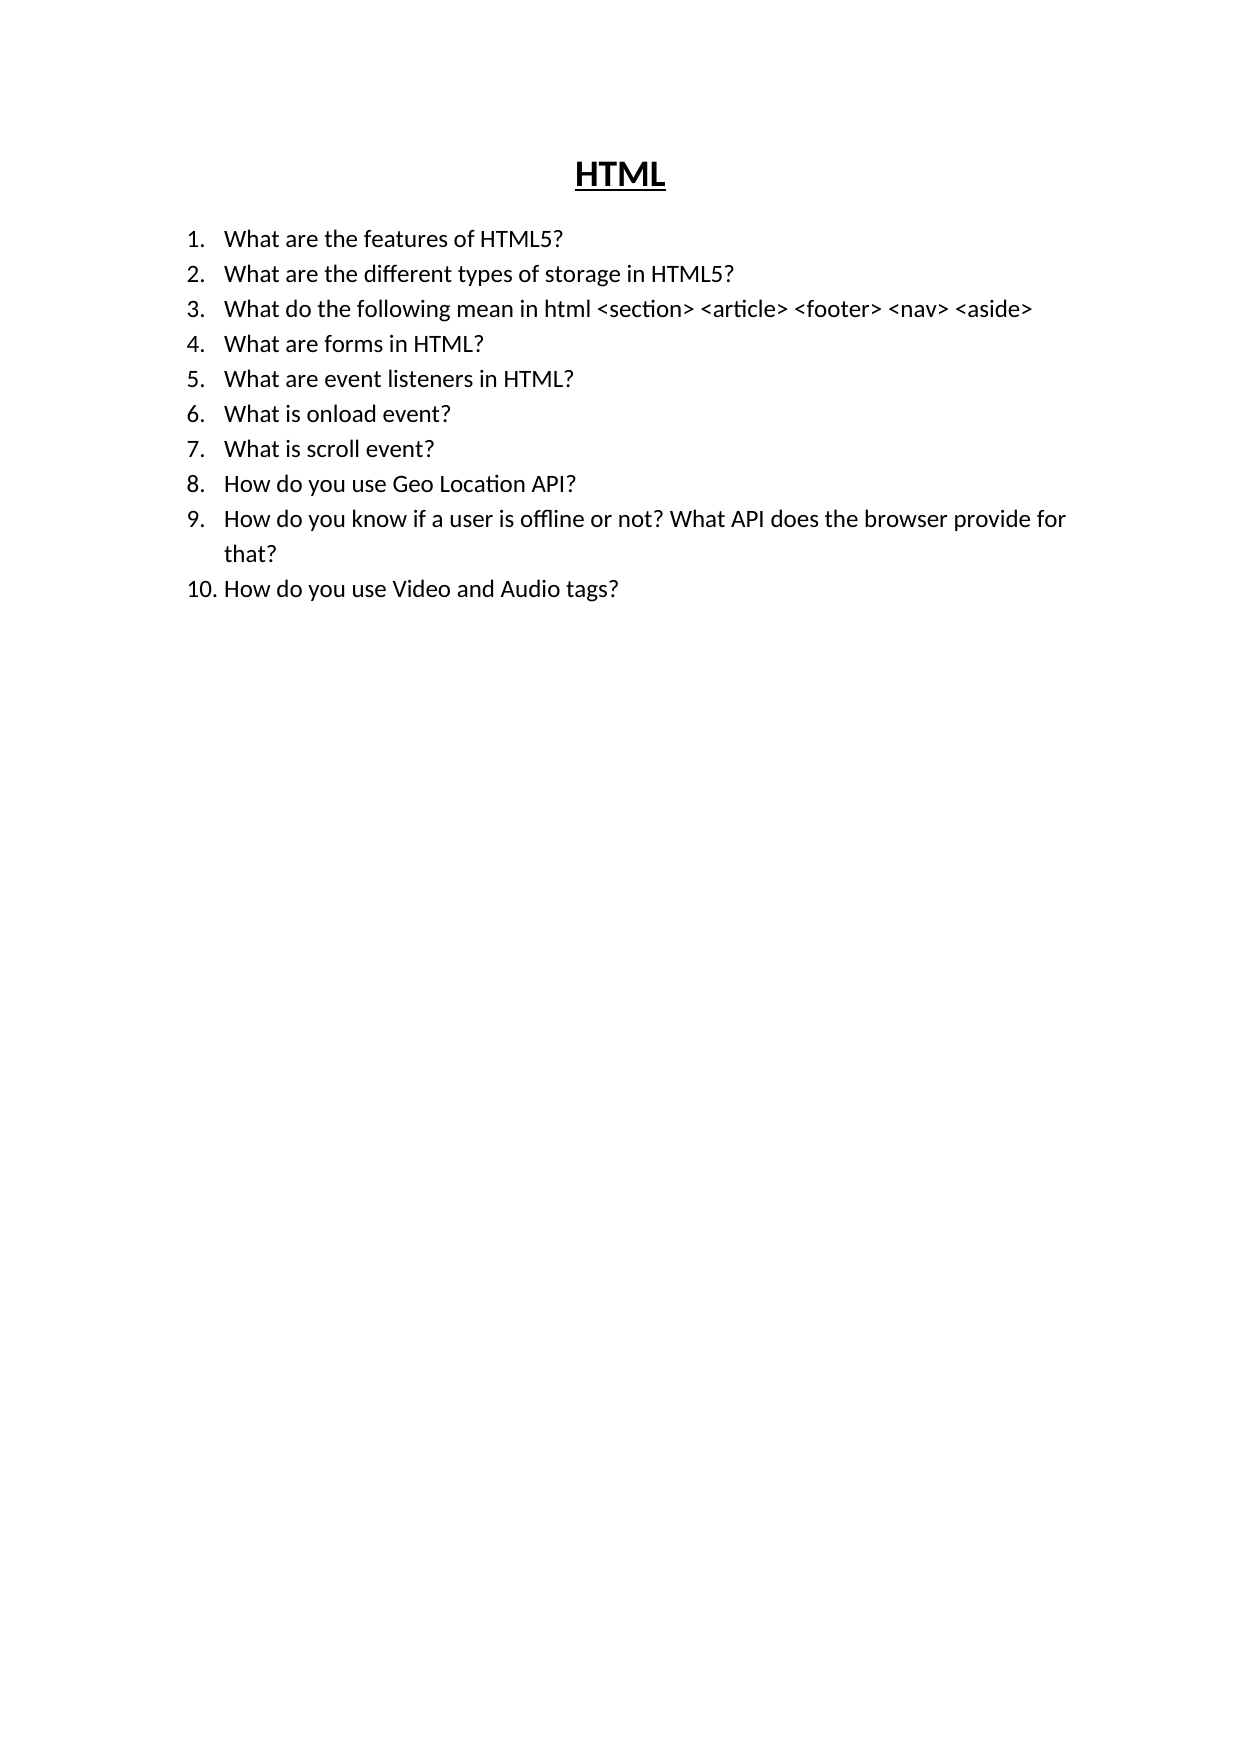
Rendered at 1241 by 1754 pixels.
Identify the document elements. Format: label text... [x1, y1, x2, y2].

list What are the features of HTML5? [186, 223, 1090, 254]
list What are the different types of storage in HTML5? [186, 258, 1090, 289]
list How do you use Geo Location API? [186, 468, 1090, 499]
list What is scroll event? [186, 433, 1090, 464]
list What is onload event? [186, 398, 1090, 429]
list How do you use Video and Audio tags? [186, 573, 1090, 604]
text HTML [150, 150, 1090, 196]
list What are event listeners in HTML? [186, 363, 1090, 394]
list How do you know if a user is offline or not? What API does the browser provide for that? [186, 503, 1090, 569]
list What are forms in HTML? [186, 328, 1090, 359]
list What do the following mean in html <section> <article> <footer> <nav> <aside> [186, 293, 1090, 324]
